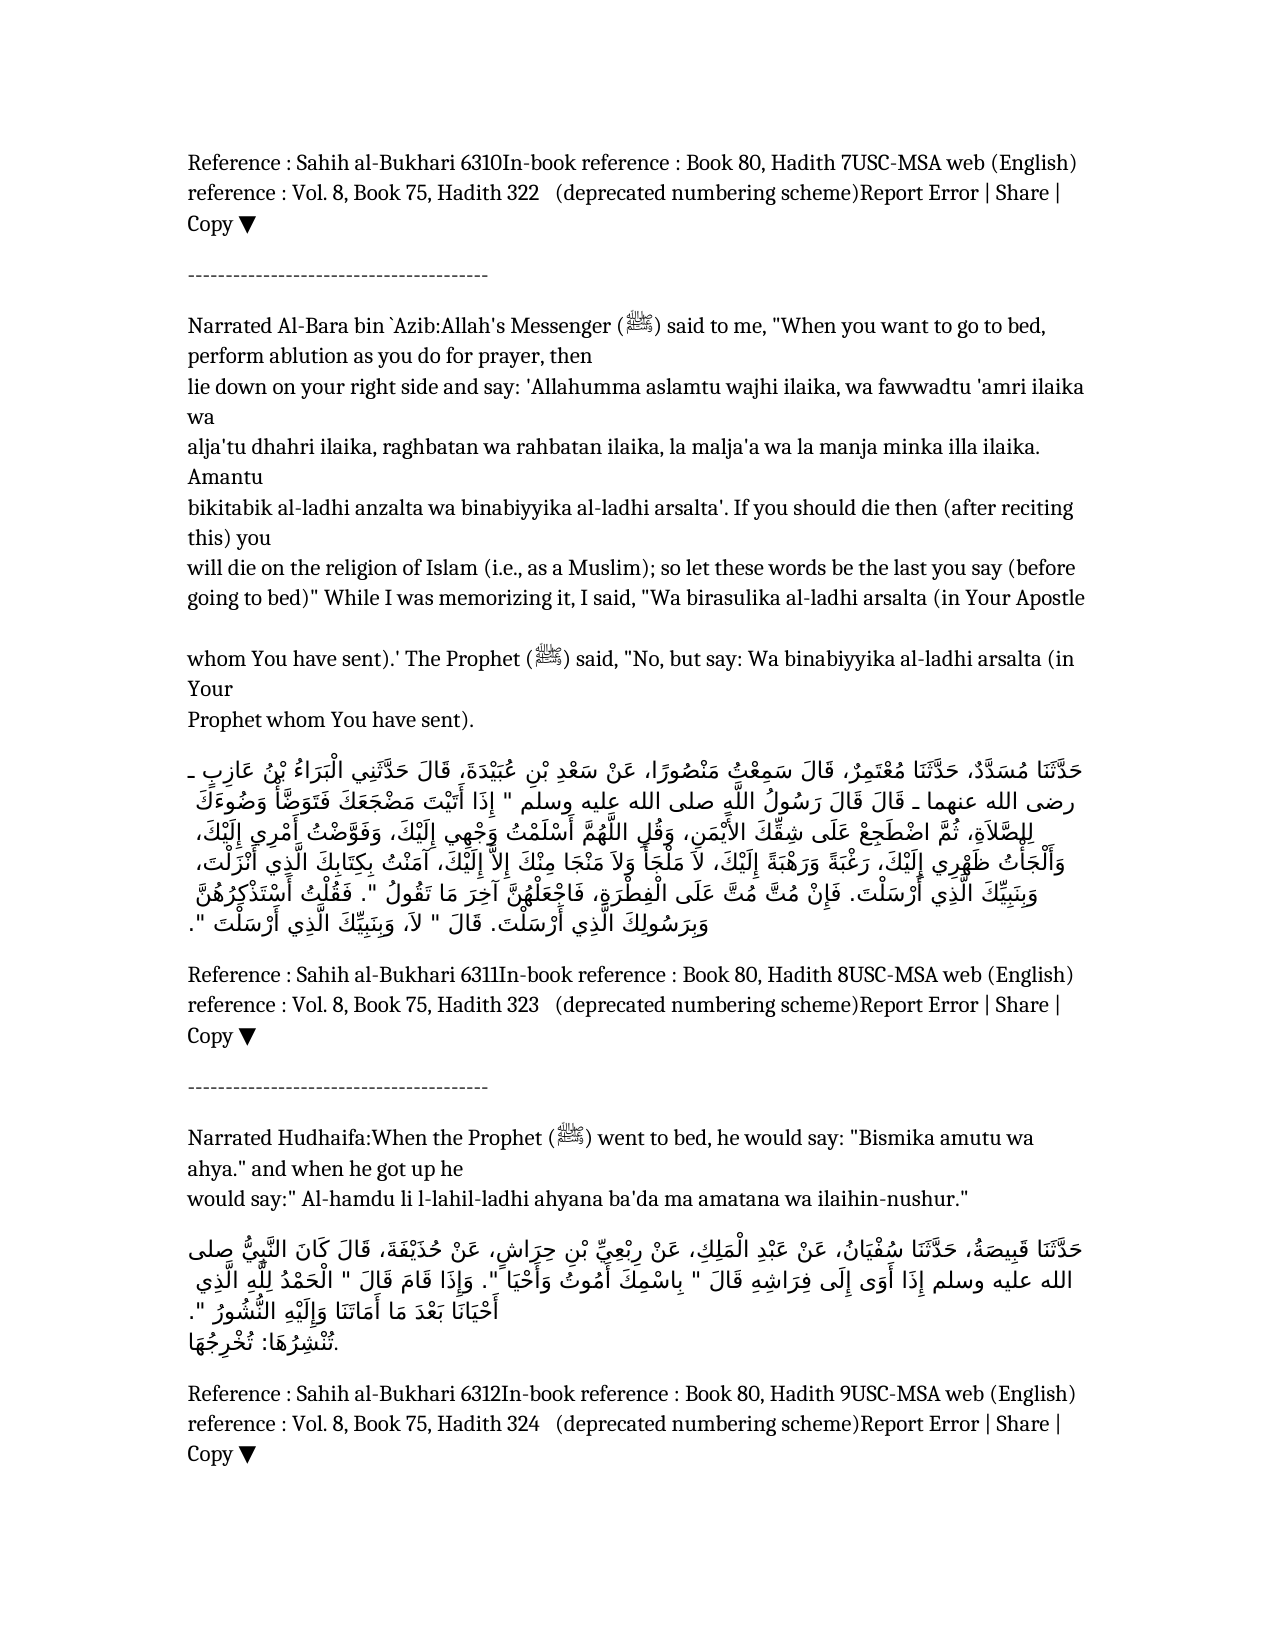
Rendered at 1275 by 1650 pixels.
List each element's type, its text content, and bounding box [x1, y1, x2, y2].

text Reference : Sahih al-Bukhari 6310In-book reference : Book 80, Hadith 7USC-MSA web (English) reference : Vol. 8, Book 75, Hadith 322 (deprecated numbering scheme)Report Error | Share | Copy ▼ [187, 150, 1087, 237]
text Reference : Sahih al-Bukhari 6312In-book reference : Book 80, Hadith 9USC-MSA web (English) reference : Vol. 8, Book 75, Hadith 324 (deprecated numbering scheme)Report Error | Share | Copy ▼ [187, 1381, 1087, 1467]
text Reference : Sahih al-Bukhari 6311In-book reference : Book 80, Hadith 8USC-MSA web (English) reference : Vol. 8, Book 75, Hadith 323 (deprecated numbering scheme)Report Error | Share | Copy ▼ [187, 962, 1087, 1049]
text ---------------------------------------- [187, 1073, 1087, 1100]
text Narrated Hudhaifa:When the Prophet (ﷺ) went to bed, he would say: "Bismika amutu wa ahya." and when he got up he would say:" Al-hamdu li l-lahil-ladhi ahyana ba'da ma amatana wa ilaihin-nushur." [187, 1124, 1087, 1212]
text Narrated Al-Bara bin `Azib:Allah's Messenger (ﷺ) said to me, "When you want to go to bed, perform ablution as you do for prayer, then lie down on your right side and say: 'Allahumma aslamtu wajhi ilaika, wa fawwadtu 'amri ilaika wa alja'tu dhahri ilaika, raghbatan wa rahbatan ilaika, la malja'a wa la manja minka illa ilaika. Amantu bikitabik al-ladhi anzalta wa binabiyyika al-ladhi arsalta'. If you should die then (after reciting this) you will die on the religion of Islam (i.e., as a Muslim); so let these words be the last you say (before going to bed)" While I was memorizing it, I said, "Wa birasulika al-ladhi arsalta (in Your Apostle whom You have sent).' The Prophet (ﷺ) said, "No, but say: Wa binabiyyika al-ladhi arsalta (in Your Prophet whom You have sent). [187, 312, 1087, 733]
text حَدَّثَنَا مُسَدَّدٌ، حَدَّثَنَا مُعْتَمِرٌ، قَالَ سَمِعْتُ مَنْصُورًا، عَنْ سَعْدِ بْنِ عُبَيْدَةَ، قَالَ حَدَّثَنِي الْبَرَاءُ بْنُ عَازِبٍ ـ رضى الله عنهما ـ قَالَ قَالَ رَسُولُ اللَّهِ صلى الله عليه وسلم ‏"‏ إِذَا أَتَيْتَ مَضْجَعَكَ فَتَوَضَّأْ وَضُوءَكَ لِلصَّلاَةِ، ثُمَّ اضْطَجِعْ عَلَى شِقِّكَ الأَيْمَنِ، وَقُلِ اللَّهُمَّ أَسْلَمْتُ وَجْهِي إِلَيْكَ، وَفَوَّضْتُ أَمْرِي إِلَيْكَ، وَأَلْجَأْتُ ظَهْرِي إِلَيْكَ، رَغْبَةً وَرَهْبَةً إِلَيْكَ، لاَ مَلْجَأَ وَلاَ مَنْجَا مِنْكَ إِلاَّ إِلَيْكَ، آمَنْتُ بِكِتَابِكَ الَّذِي أَنْزَلْتَ، وَبِنَبِيِّكَ الَّذِي أَرْسَلْتَ‏.‏ فَإِنْ مُتَّ مُتَّ عَلَى الْفِطْرَةِ، فَاجْعَلْهُنَّ آخِرَ مَا تَقُولُ ‏"‏‏.‏ فَقُلْتُ أَسْتَذْكِرُهُنَّ وَبِرَسُولِكَ الَّذِي أَرْسَلْتَ‏.‏ قَالَ ‏"‏ لاَ، وَبِنَبِيِّكَ الَّذِي أَرْسَلْتَ ‏"‏‏.‏ [187, 757, 1087, 937]
text ---------------------------------------- [187, 261, 1087, 288]
text حَدَّثَنَا قَبِيصَةُ، حَدَّثَنَا سُفْيَانُ، عَنْ عَبْدِ الْمَلِكِ، عَنْ رِبْعِيِّ بْنِ حِرَاشٍ، عَنْ حُذَيْفَةَ، قَالَ كَانَ النَّبِيُّ صلى الله عليه وسلم إِذَا أَوَى إِلَى فِرَاشِهِ قَالَ ‏"‏ بِاسْمِكَ أَمُوتُ وَأَحْيَا ‏"‏‏.‏ وَإِذَا قَامَ قَالَ ‏"‏ الْحَمْدُ لِلَّهِ الَّذِي أَحْيَانَا بَعْدَ مَا أَمَاتَنَا وَإِلَيْهِ النُّشُورُ ‏"‏‏.‏ تُنْشِرُهَا: تُخْرِجُهَا. [187, 1237, 1087, 1356]
